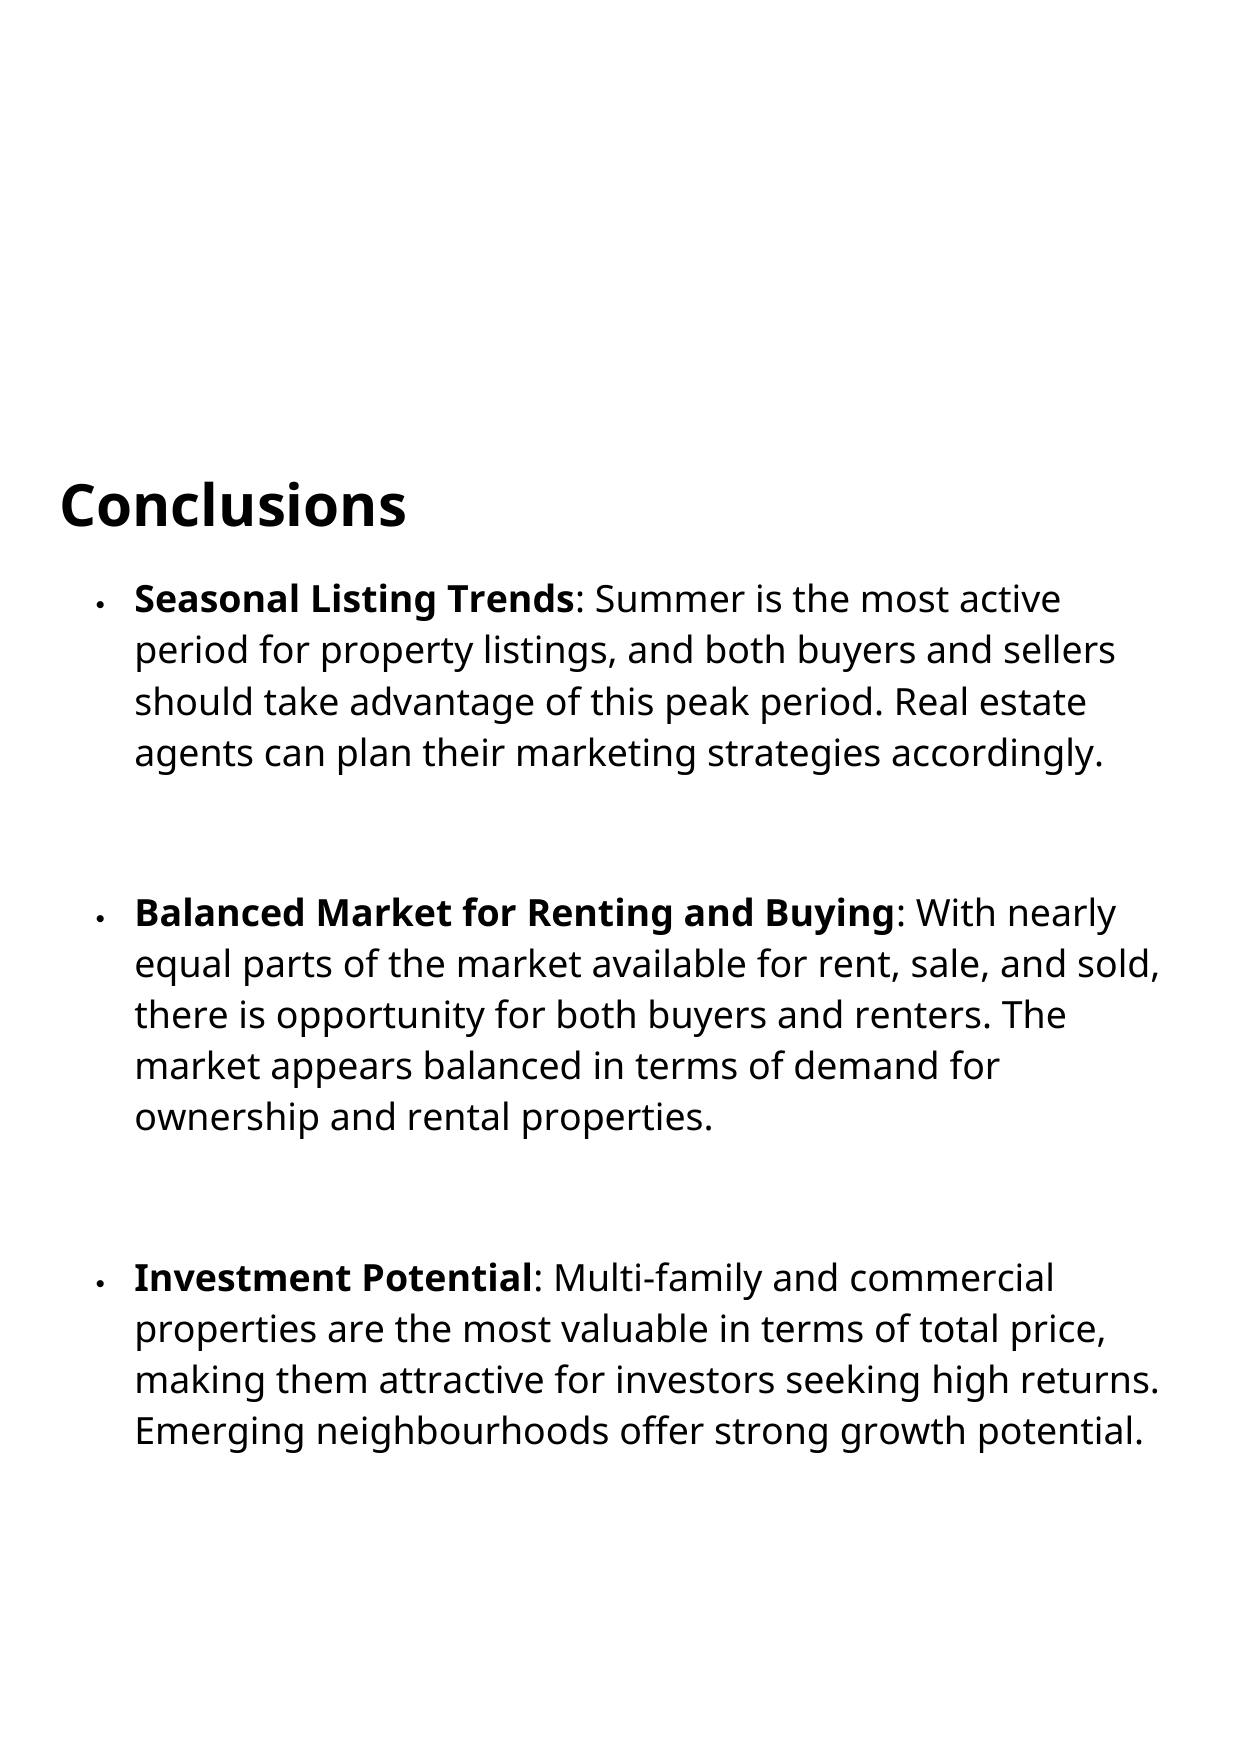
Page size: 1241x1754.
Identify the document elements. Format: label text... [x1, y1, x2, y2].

list Balanced Market for Renting and Buying: With nearly equal parts of the market available for rent, sale, and sold, there is opportunity for both buyers and renters. The market appears balanced in terms of demand for ownership and rental properties. [97, 886, 1181, 1141]
list Investment Potential: Multi-family and commercial properties are the most valuable in terms of total price, making them attractive for investors seeking high returns. Emerging neighbourhoods offer strong growth potential. [97, 1251, 1181, 1455]
list Seasonal Listing Trends: Summer is the most active period for property listings, and both buyers and sellers should take advantage of this peak period. Real estate agents can plan their marketing strategies accordingly. [97, 573, 1181, 777]
text Conclusions [59, 464, 1181, 543]
